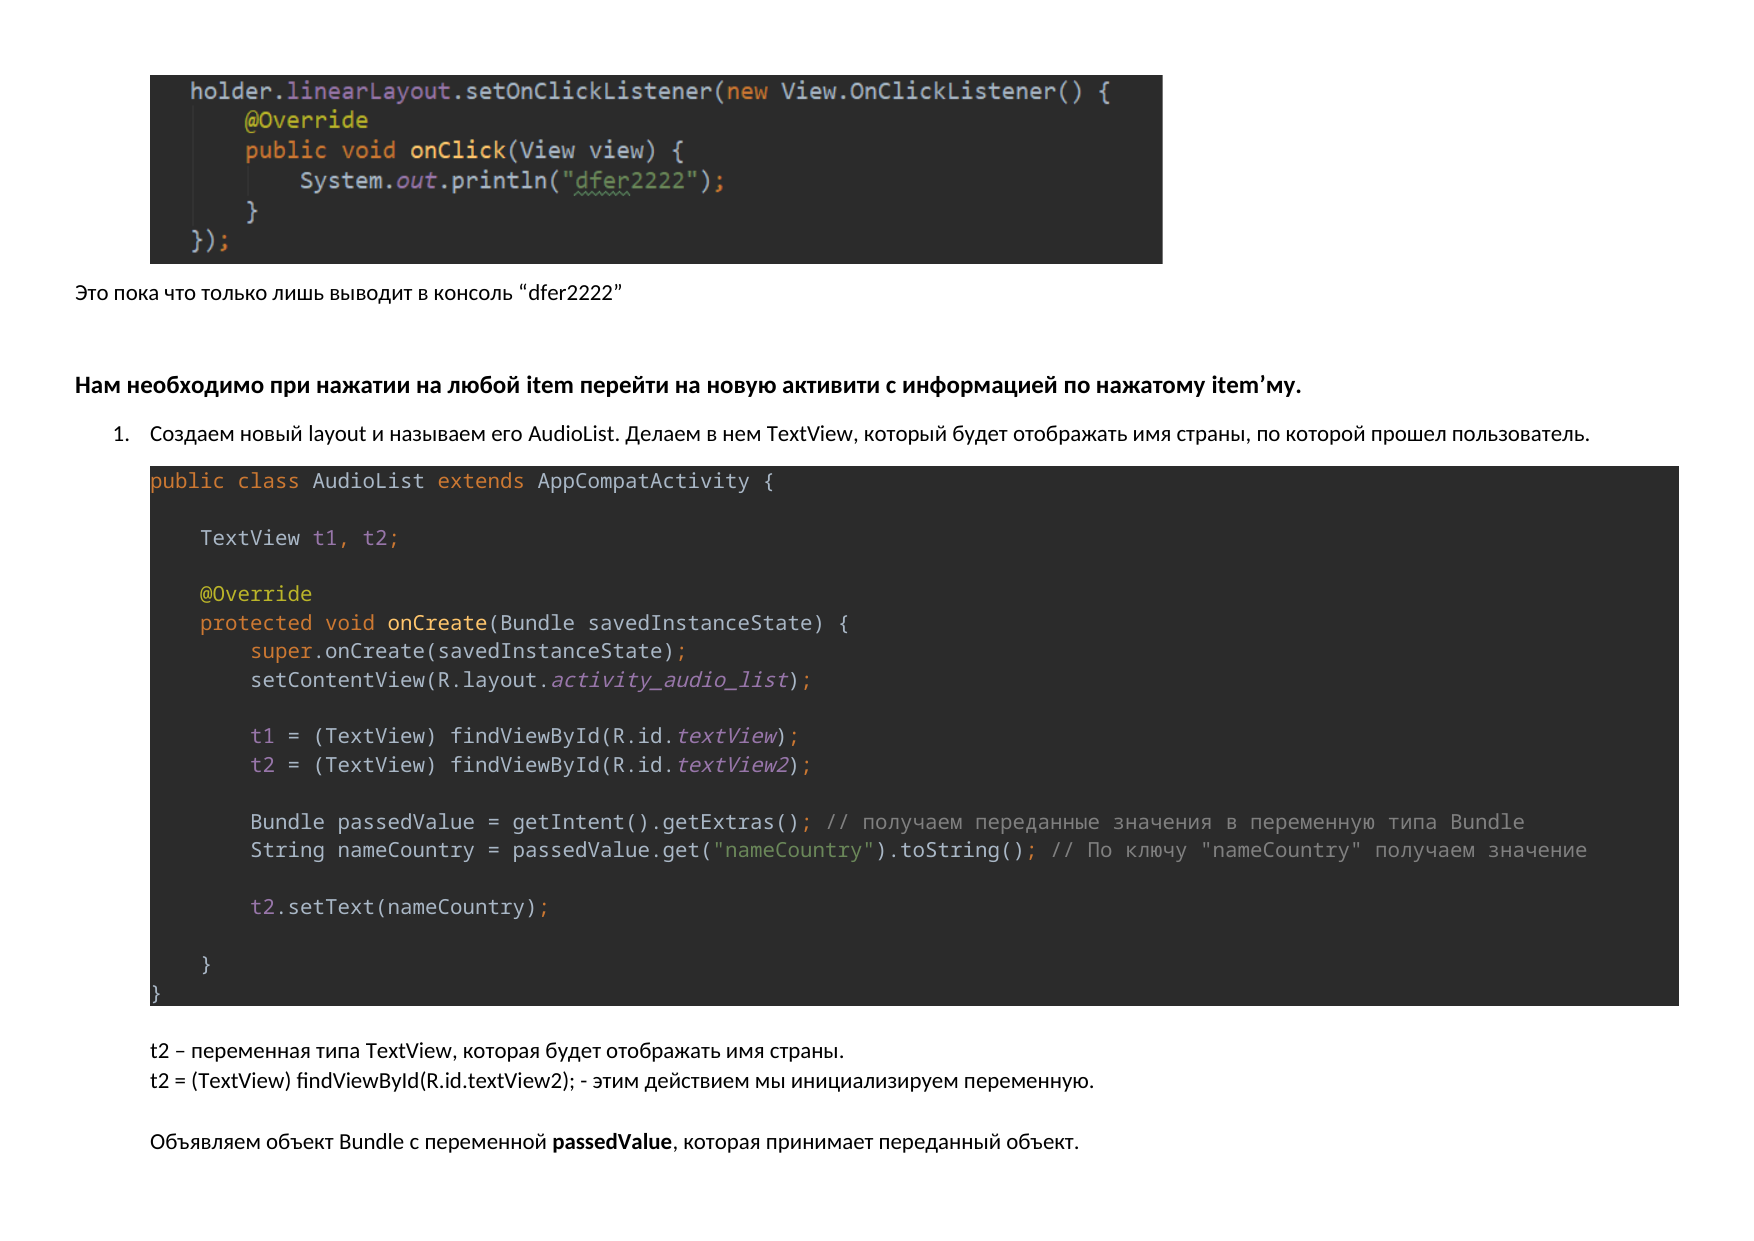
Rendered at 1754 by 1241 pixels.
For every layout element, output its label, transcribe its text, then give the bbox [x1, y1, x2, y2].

text Нам необходимо при нажатии на любой item перейти на новую активити с информацией по нажатому item’му. [75, 369, 1679, 400]
text public class AudioList extends AppCompatActivity { TextView t1, t2; @Override protected void onCreate(Bundle savedInstanceState) { super.onCreate(savedInstanceState); setContentView(R.layout.activity_audio_list); t1 = (TextView) findViewById(R.id.textView); t2 = (TextView) findViewById(R.id.textView2); Bundle passedValue = getIntent().getExtras(); // получаем переданные значения в переменную типа Bundle String nameCountry = passedValue.get("nameCountry").toString(); // По ключу "nameCountry" получаем значение t2.setText(nameCountry); } } [150, 466, 1679, 1006]
list Объявляем объект Bundle c переменной passedValue, которая принимает переданный объект. [150, 1127, 1679, 1155]
text Это пока что только лишь выводит в консоль “dfer2222” [75, 278, 1679, 306]
picture [150, 75, 1163, 264]
list t2 – переменная типа TextView, которая будет отображать имя страны. [150, 1036, 1679, 1064]
list t2 = (TextView) findViewById(R.id.textView2); - этим действием мы инициализируем переменную. [150, 1066, 1679, 1094]
list Создаем новый layout и называем его AudioList. Делаем в нем TextView, который будет отображать имя страны, по которой прошел пользователь. [112, 419, 1679, 447]
